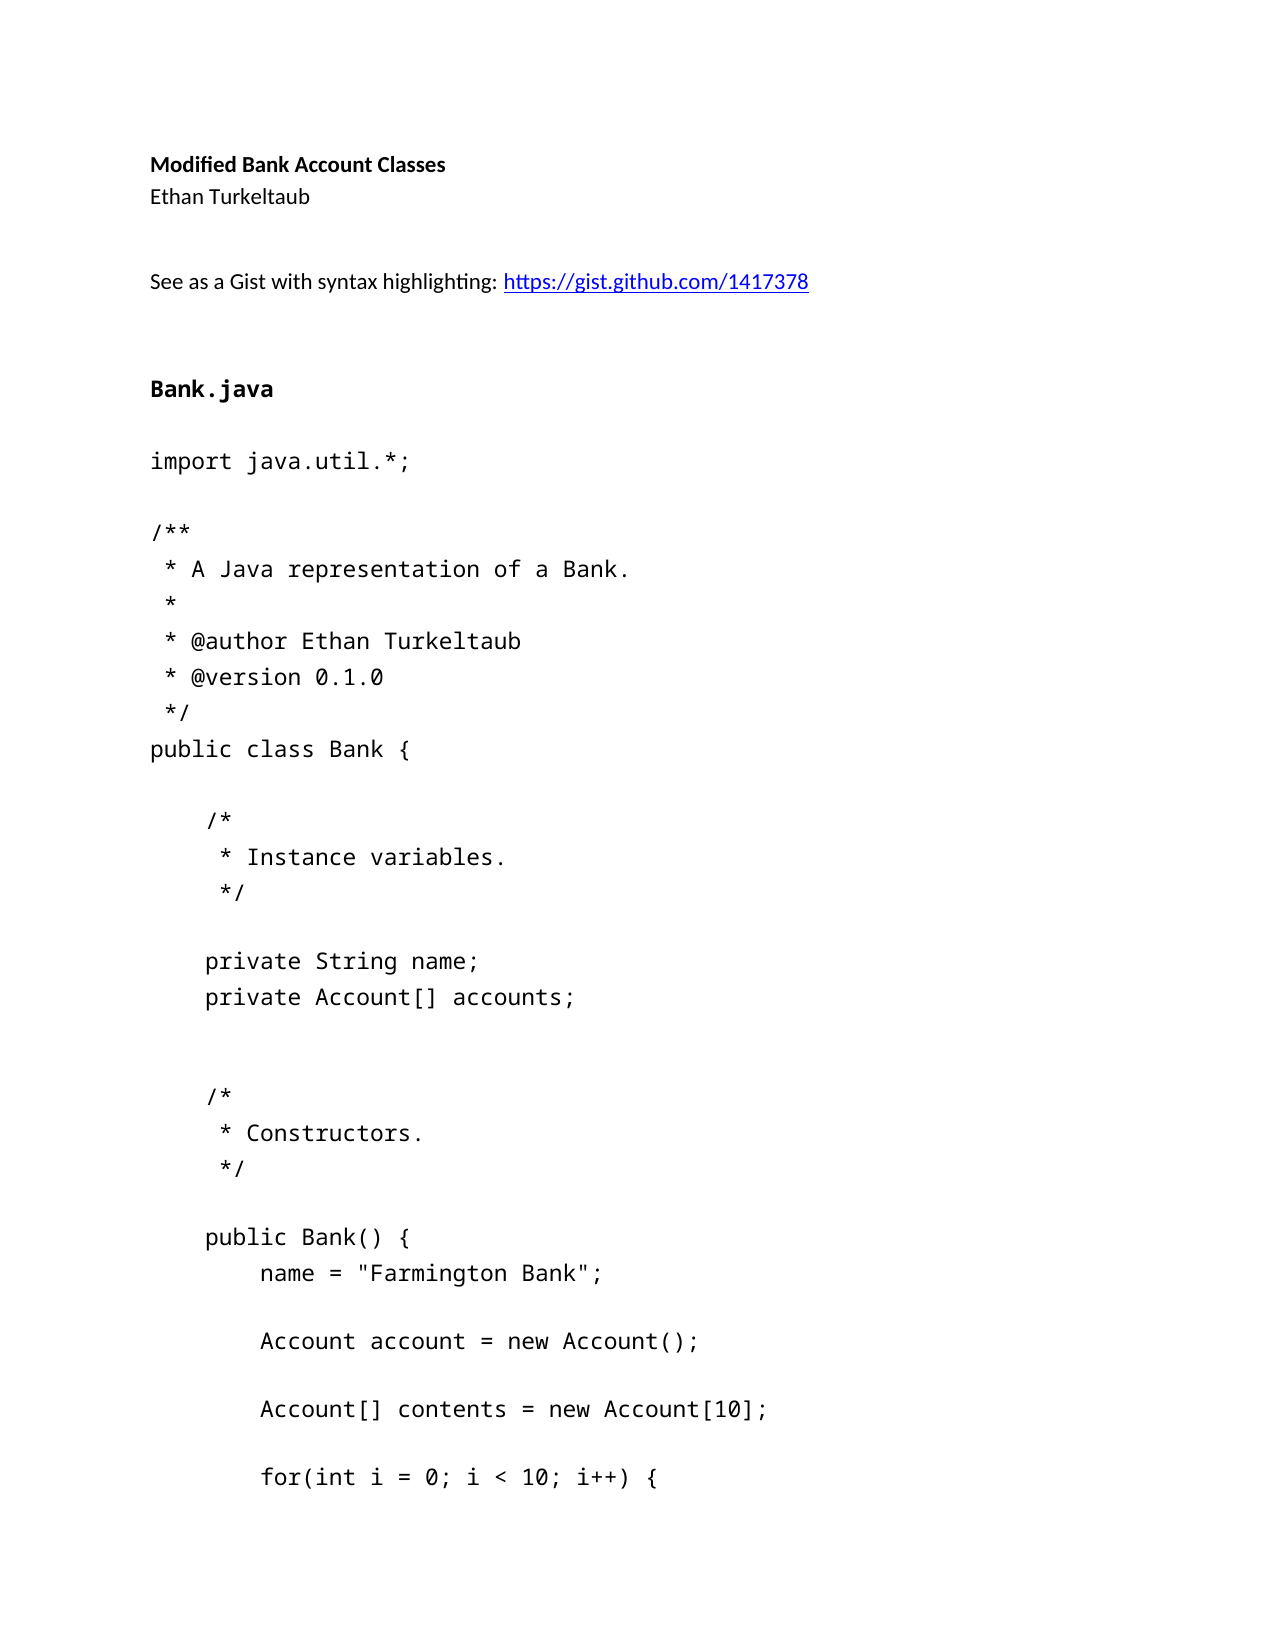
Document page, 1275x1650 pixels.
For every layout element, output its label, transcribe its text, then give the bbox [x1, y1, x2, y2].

text */ [150, 697, 1125, 728]
text name = "Farmington Bank"; [150, 1257, 1125, 1288]
text import java.util.*; [150, 445, 1125, 477]
text /** [150, 517, 1125, 548]
text /* [150, 805, 1125, 836]
text public class Bank { [150, 733, 1125, 764]
text Modified Bank Account Classes [150, 150, 1125, 178]
text * A Java representation of a Bank. [150, 553, 1125, 584]
text public Bank() { [150, 1221, 1125, 1252]
text */ [150, 1153, 1125, 1184]
text /* [150, 1081, 1125, 1112]
text * Constructors. [150, 1117, 1125, 1148]
text See as a Gist with syntax highlighting: https://gist.github.com/1417378 [150, 267, 1125, 295]
text Ethan Turkeltaub [150, 182, 1125, 210]
text Account account = new Account(); [150, 1325, 1125, 1356]
text * @author Ethan Turkeltaub [150, 625, 1125, 656]
text private Account[] accounts; [150, 981, 1125, 1012]
text * [150, 589, 1125, 620]
text Bank.java [150, 373, 1125, 405]
text Account[] contents = new Account[10]; [150, 1393, 1125, 1424]
text * Instance variables. [150, 841, 1125, 872]
text * @version 0.1.0 [150, 661, 1125, 692]
text */ [150, 877, 1125, 908]
text private String name; [150, 945, 1125, 976]
text for(int i = 0; i < 10; i++) { [150, 1461, 1125, 1492]
